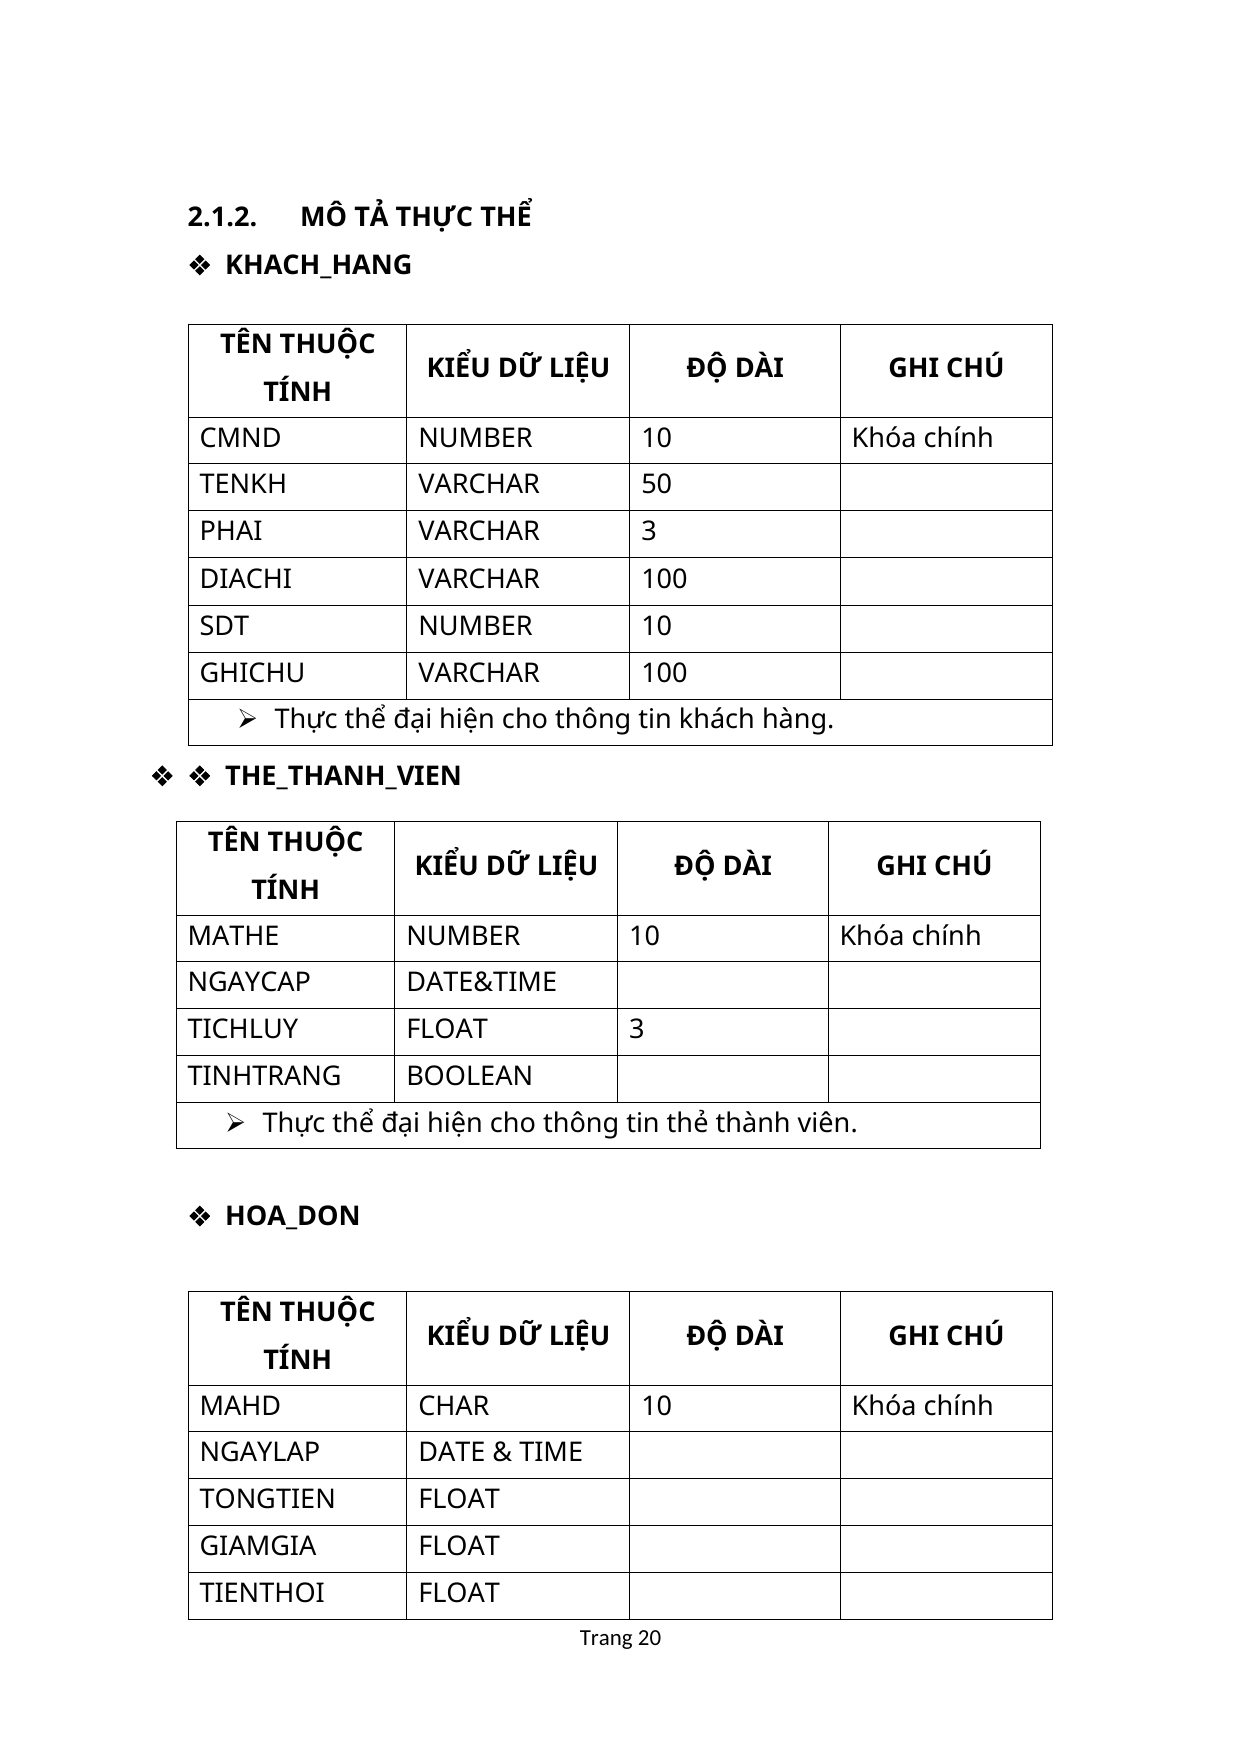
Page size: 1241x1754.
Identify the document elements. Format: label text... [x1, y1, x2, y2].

table_cell [841, 464, 1052, 510]
table_cell VARCHAR [407, 464, 629, 510]
table_cell DATE&TIME [395, 962, 617, 1008]
table_header TÊN THUỘC TÍNH [189, 1292, 406, 1385]
table_cell DIACHI [189, 558, 406, 604]
table_cell [630, 1526, 840, 1572]
table_cell MAHD [189, 1386, 406, 1431]
table_cell [841, 1479, 1052, 1525]
table_cell [630, 1573, 840, 1619]
table_cell [841, 606, 1052, 652]
table_cell [829, 962, 1040, 1008]
table_cell [841, 1573, 1052, 1619]
table_cell DATE & TIME [407, 1432, 629, 1478]
table_cell [841, 653, 1052, 699]
table_cell [618, 1056, 828, 1102]
table_header TÊN THUỘC TÍNH [177, 822, 394, 915]
table_cell 100 [630, 653, 840, 699]
table_cell [829, 1009, 1040, 1055]
table_cell [841, 1432, 1052, 1478]
table_cell 10 [630, 1386, 840, 1431]
table_cell [618, 962, 828, 1008]
table_cell FLOAT [407, 1479, 629, 1525]
table_cell 50 [630, 464, 840, 510]
table_cell Thực thể đại hiện cho thông tin khách hàng. [189, 700, 1052, 744]
table_header KIỂU DỮ LIỆU [407, 1292, 629, 1385]
table_cell [841, 1526, 1052, 1572]
table_cell Thực thể đại hiện cho thông tin thẻ thành viên. [177, 1103, 1040, 1148]
table_cell FLOAT [407, 1526, 629, 1572]
table_cell MATHE [177, 916, 394, 961]
table_cell [841, 511, 1052, 557]
table_header ĐỘ DÀI [630, 325, 840, 417]
table_cell 100 [630, 558, 840, 604]
table_header ĐỘ DÀI [618, 822, 828, 915]
table_cell TICHLUY [177, 1009, 394, 1055]
table_cell 10 [630, 606, 840, 652]
table_cell BOOLEAN [395, 1056, 617, 1102]
table_header GHI CHÚ [829, 822, 1040, 915]
table_cell NUMBER [407, 606, 629, 652]
table_cell NUMBER [395, 916, 617, 961]
table_cell CMND [189, 418, 406, 463]
table_cell 10 [630, 418, 840, 463]
table_cell 3 [618, 1009, 828, 1055]
table_cell [841, 558, 1052, 604]
table_cell Khóa chính [841, 1386, 1052, 1431]
table_header KIỂU DỮ LIỆU [407, 325, 629, 417]
list KHACH_HANG [187, 246, 1090, 283]
table_cell VARCHAR [407, 558, 629, 604]
table_cell [630, 1432, 840, 1478]
table_cell VARCHAR [407, 511, 629, 557]
table_cell TONGTIEN [189, 1479, 406, 1525]
table_cell NUMBER [407, 418, 629, 463]
list HOA_DON [187, 1197, 1090, 1234]
table_cell NGAYCAP [177, 962, 394, 1008]
table_cell PHAI [189, 511, 406, 557]
table_cell FLOAT [395, 1009, 617, 1055]
table_cell TINHTRANG [177, 1056, 394, 1102]
table_cell GHICHU [189, 653, 406, 699]
table_header ĐỘ DÀI [630, 1292, 840, 1385]
table_cell [630, 1479, 840, 1525]
table_cell FLOAT [407, 1573, 629, 1619]
table_cell 3 [630, 511, 840, 557]
table_cell Khóa chính [829, 916, 1040, 961]
table_header TÊN THUỘC TÍNH [189, 325, 406, 417]
table_cell SDT [189, 606, 406, 652]
table_cell NGAYLAP [189, 1432, 406, 1478]
table_cell VARCHAR [407, 653, 629, 699]
table_cell TIENTHOI [189, 1573, 406, 1619]
list MÔ TẢ THỰC THỂ [187, 198, 1090, 235]
table_cell Khóa chính [841, 418, 1052, 463]
list THE_THANH_VIEN [150, 342, 1090, 793]
table_cell [829, 1056, 1040, 1102]
table_cell TENKH [189, 464, 406, 510]
table_header GHI CHÚ [841, 1292, 1052, 1385]
table_cell GIAMGIA [189, 1526, 406, 1572]
table_cell 10 [618, 916, 828, 961]
table_cell CHAR [407, 1386, 629, 1431]
table_header KIỂU DỮ LIỆU [395, 822, 617, 915]
table_header GHI CHÚ [841, 325, 1052, 417]
